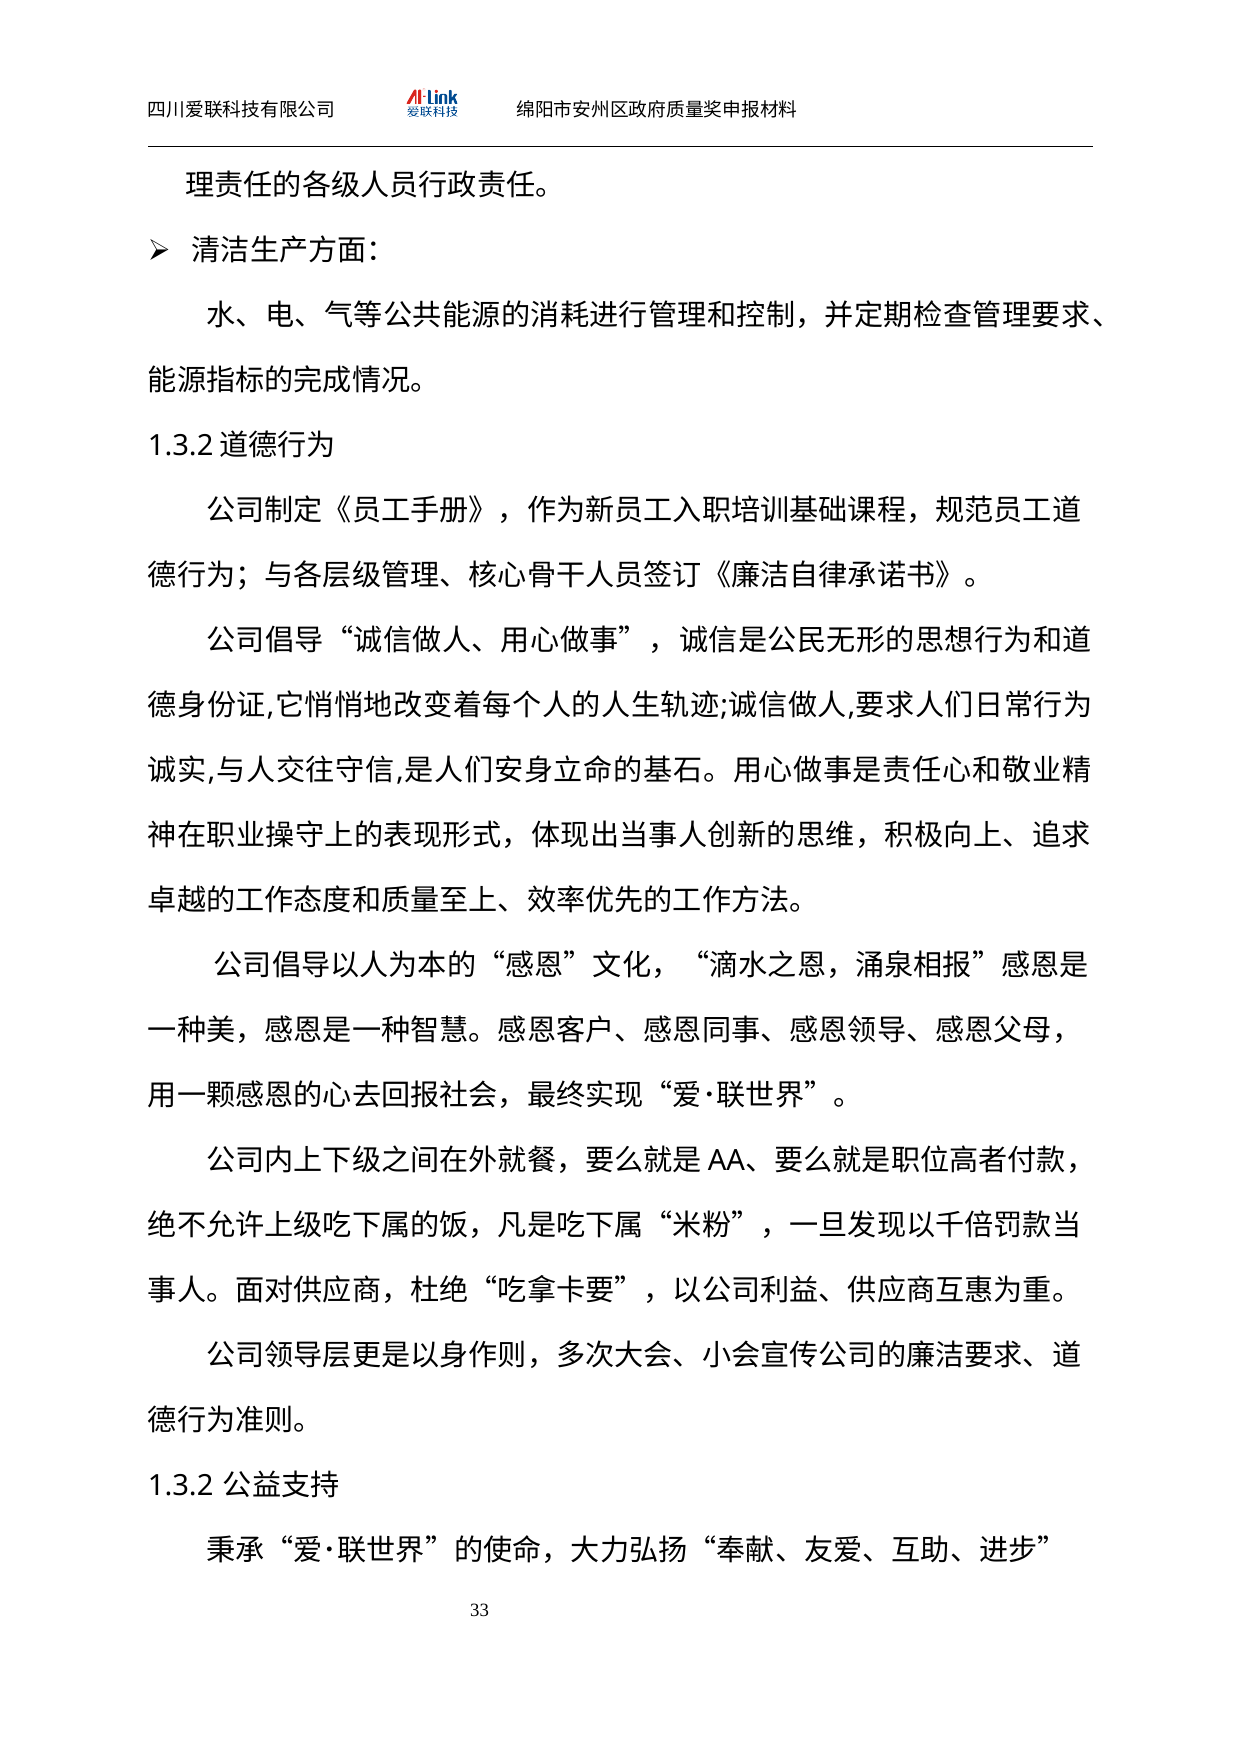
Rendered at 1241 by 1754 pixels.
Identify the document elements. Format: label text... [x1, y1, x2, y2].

list 清洁生产方面： [148, 215, 1093, 280]
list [148, 1515, 1093, 1580]
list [148, 150, 1093, 215]
text 公司制定《员工手册》，作为新员工入职培训基础课程，规范员工道德行为；与各层级管理、核心骨干人员签订《廉洁自律承诺书》。 [148, 475, 1093, 605]
text 公司领导层更是以身作则，多次大会、小会宣传公司的廉洁要求、道德行为准则。 [148, 1320, 1093, 1450]
text 水、电、气等公共能源的消耗进行管理和控制，并定期检查管理要求、能源指标的完成情况。 [148, 280, 1093, 410]
text 公司倡导“诚信做人、用心做事”，诚信是公民无形的思想行为和道德身份证,它悄悄地改变着每个人的人生轨迹;诚信做人,要求人们日常行为诚实,与人交往守信,是人们安身立命的基石。用心做事是责任心和敬业精神在职业操守上的表现形式，体现出当事人创新的思维，积极向上、追求卓越的工作态度和质量至上、效率优先的工作方法。 [148, 605, 1093, 930]
text 1.3.2道德行为 [148, 410, 1093, 475]
list 公益支持 [148, 1450, 1093, 1515]
picture [406, 88, 458, 117]
text 公司倡导以人为本的“感恩”文化，“滴水之恩，涌泉相报”感恩是一种美，感恩是一种智慧。感恩客户、感恩同事、感恩领导、感恩父母，用一颗感恩的心去回报社会，最终实现“爱･联世界”。 [148, 930, 1093, 1125]
text 公司内上下级之间在外就餐，要么就是AA、要么就是职位高者付款，绝不允许上级吃下属的饭，凡是吃下属“米粉”，一旦发现以千倍罚款当事人。面对供应商，杜绝“吃拿卡要”，以公司利益、供应商互惠为重。 [148, 1125, 1093, 1320]
